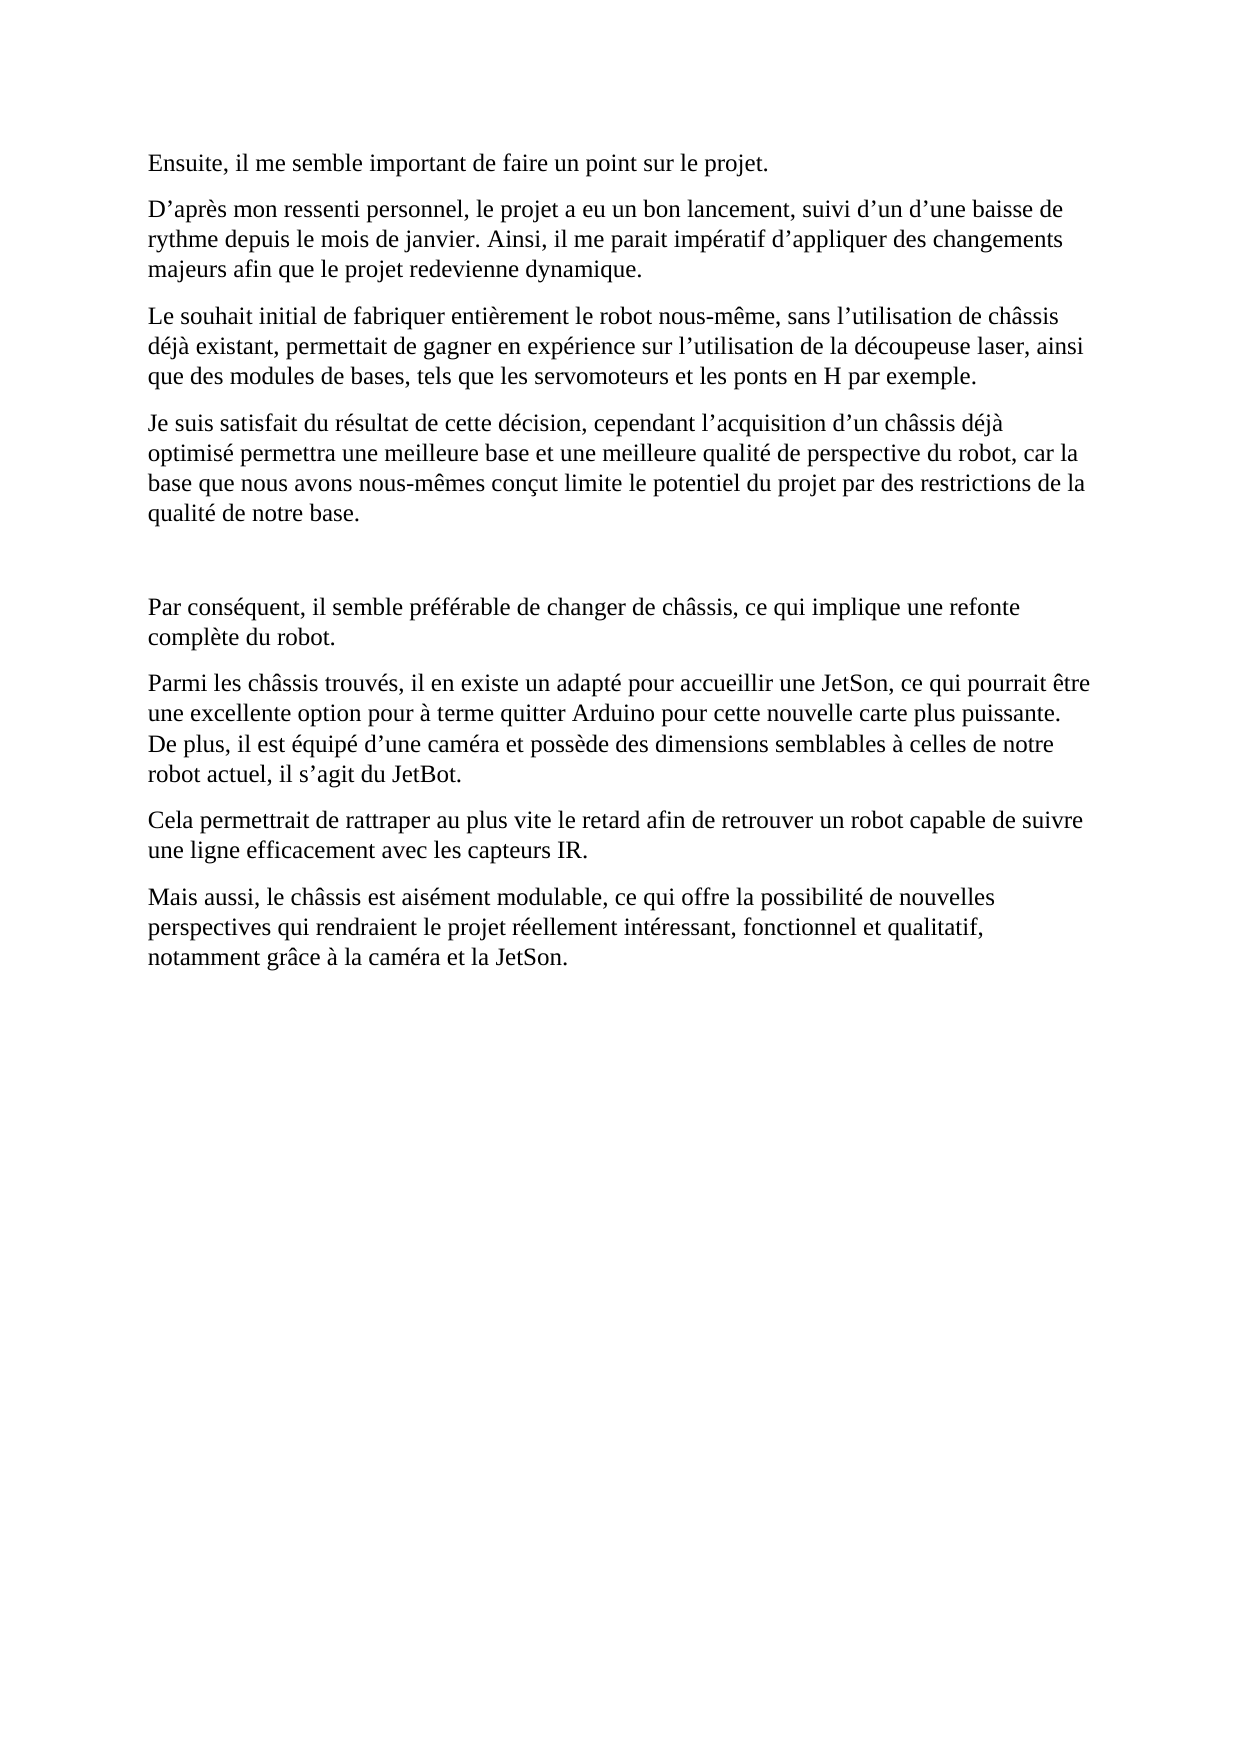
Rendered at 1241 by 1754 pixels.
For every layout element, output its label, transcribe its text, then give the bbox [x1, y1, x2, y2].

text Cela permettrait de rattraper au plus vite le retard afin de retrouver un robot capable de suivre une ligne efficacement avec les capteurs IR. [148, 805, 1093, 864]
text Parmi les châssis trouvés, il en existe un adapté pour accueillir une JetSon, ce qui pourrait être une excellente option pour à terme quitter Arduino pour cette nouvelle carte plus puissante. De plus, il est équipé d’une caméra et possède des dimensions semblables à celles de notre robot actuel, il s’agit du JetBot. [148, 668, 1093, 787]
text D’après mon ressenti personnel, le projet a eu un bon lancement, suivi d’un d’une baisse de rythme depuis le mois de janvier. Ainsi, il me parait impératif d’appliquer des changements majeurs afin que le projet redevienne dynamique. [148, 194, 1093, 283]
text Je suis satisfait du résultat de cette décision, cependant l’acquisition d’un châssis déjà optimisé permettra une meilleure base et une meilleure qualité de perspective du robot, car la base que nous avons nous-mêmes conçut limite le potentiel du projet par des restrictions de la qualité de notre base. [148, 408, 1093, 527]
text Ensuite, il me semble important de faire un point sur le projet. [148, 148, 1093, 176]
text Mais aussi, le châssis est aisément modulable, ce qui offre la possibilité de nouvelles perspectives qui rendraient le projet réellement intéressant, fonctionnel et qualitatif, notamment grâce à la caméra et la JetSon. [148, 882, 1093, 971]
text Par conséquent, il semble préférable de changer de châssis, ce qui implique une refonte complète du robot. [148, 592, 1093, 651]
text Le souhait initial de fabriquer entièrement le robot nous-même, sans l’utilisation de châssis déjà existant, permettait de gagner en expérience sur l’utilisation de la découpeuse laser, ainsi que des modules de bases, tels que les servomoteurs et les ponts en H par exemple. [148, 301, 1093, 390]
